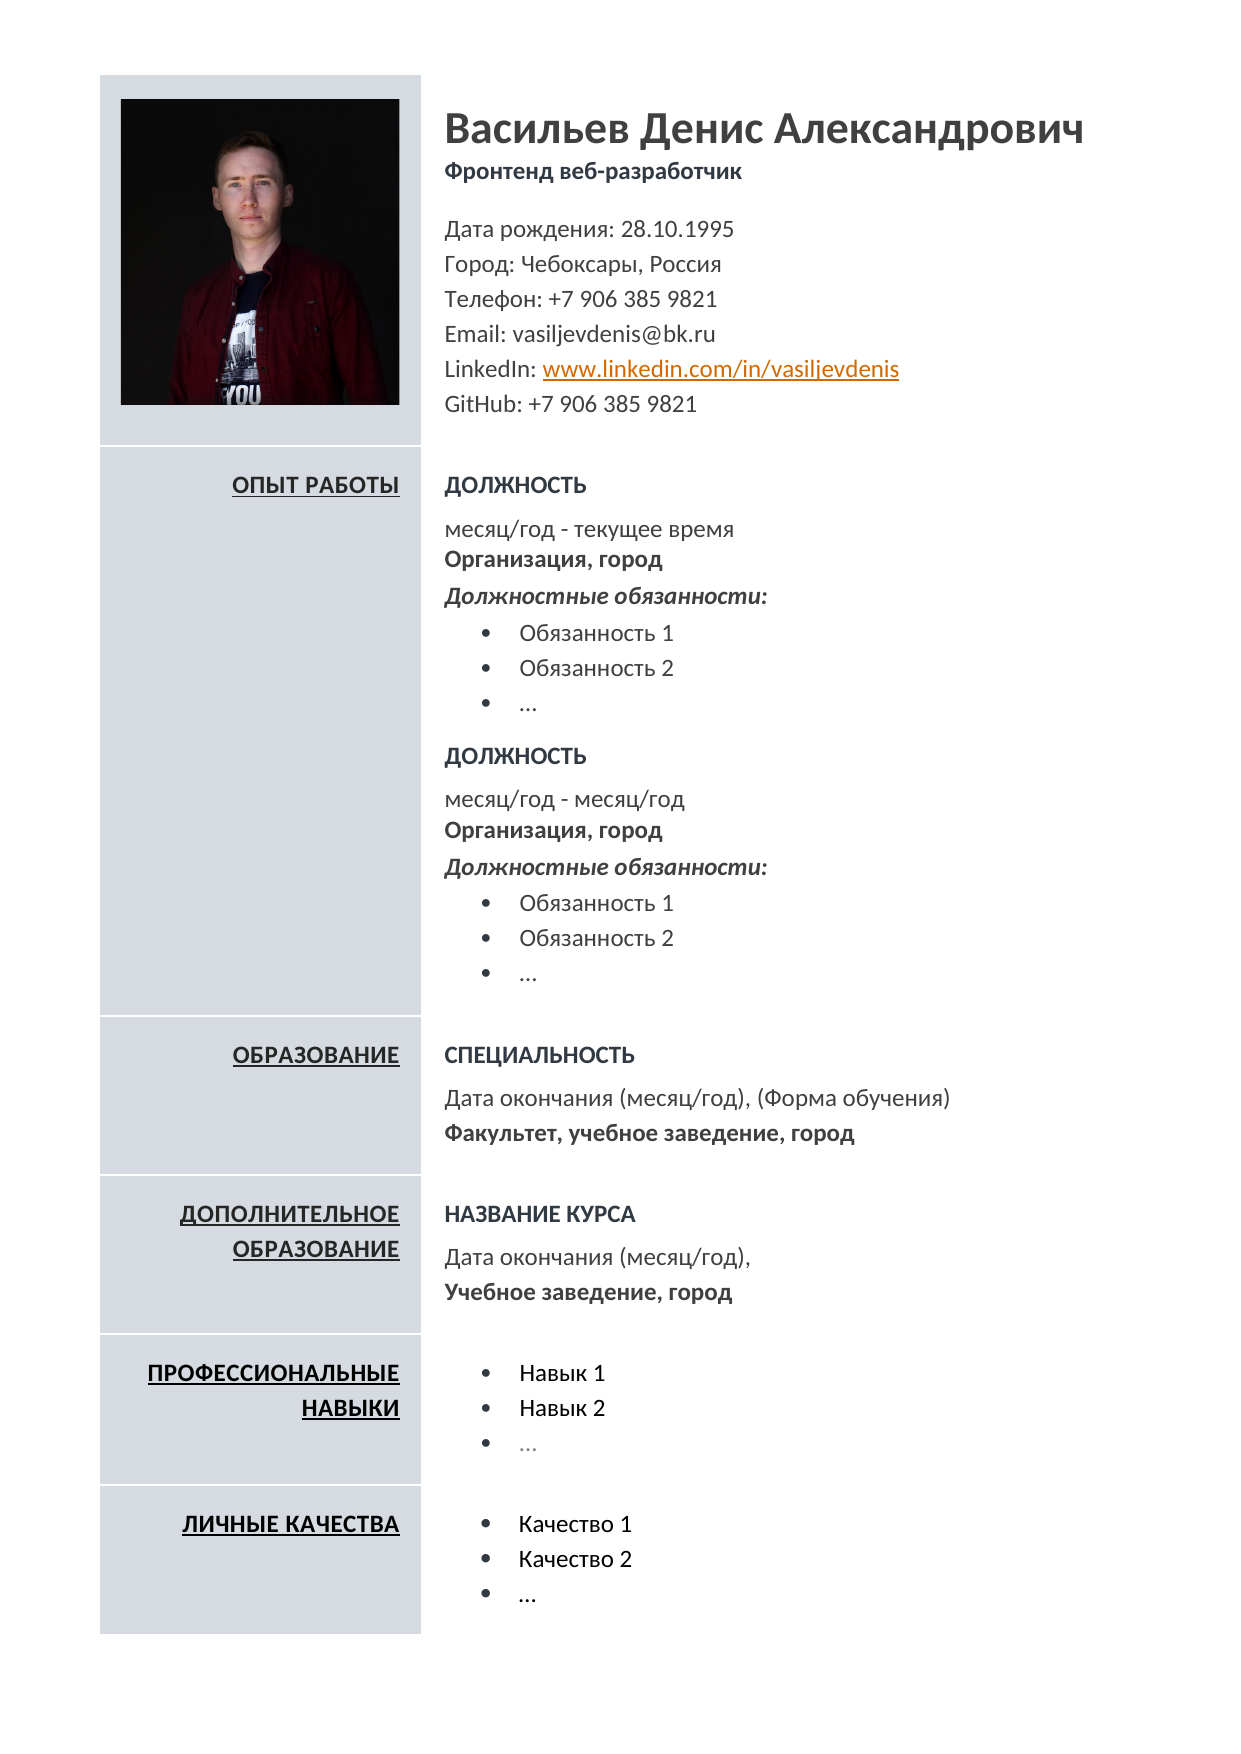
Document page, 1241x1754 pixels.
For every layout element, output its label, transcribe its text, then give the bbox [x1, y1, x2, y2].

table_cell ОБРАЗОВАНИЕ [100, 1017, 421, 1174]
table_header Васильев Денис Александрович Фронтенд веб-разработчик Дата рождения: 28.10.1995 Город: Чебоксары, Россия Телефон: +7 906 385 9821 Email: vasiljevdenis@bk.ru LinkedIn: www.linkedin.com/in/vasiljevdenis GitHub: +7 906 385 9821 [423, 77, 1223, 445]
table_cell Навык 1 Навык 2 … [423, 1335, 1223, 1484]
table_header [100, 75, 421, 445]
picture [120, 99, 400, 405]
table_cell СПЕЦИАЛЬНОСТЬ Дата окончания (месяц/год), (Форма обучения) Факультет, учебное заведение, город [423, 1017, 1223, 1174]
table_cell ЛИЧНЫЕ КАЧЕСТВА [100, 1486, 421, 1634]
table_cell ОПЫТ РАБОТЫ [100, 447, 421, 1015]
table_cell НАЗВАНИЕ КУРСА Дата окончания (месяц/год), Учебное заведение, город [423, 1176, 1223, 1333]
table_cell Качество 1 Качество 2 … [423, 1486, 1223, 1634]
table_cell ДОПОЛНИТЕЛЬНОЕ ОБРАЗОВАНИЕ [100, 1176, 421, 1333]
table_cell ПРОФЕССИОНАЛЬНЫЕ НАВЫКИ [100, 1335, 421, 1484]
table_cell ДОЛЖНОСТЬ месяц/год - текущее время Организация, город Должностные обязанности: Обязанность 1 Обязанность 2 … ДОЛЖНОСТЬ месяц/год - месяц/год Организация, город Должностные обязанности: Обязанность 1 Обязанность 2 … [423, 447, 1223, 1015]
